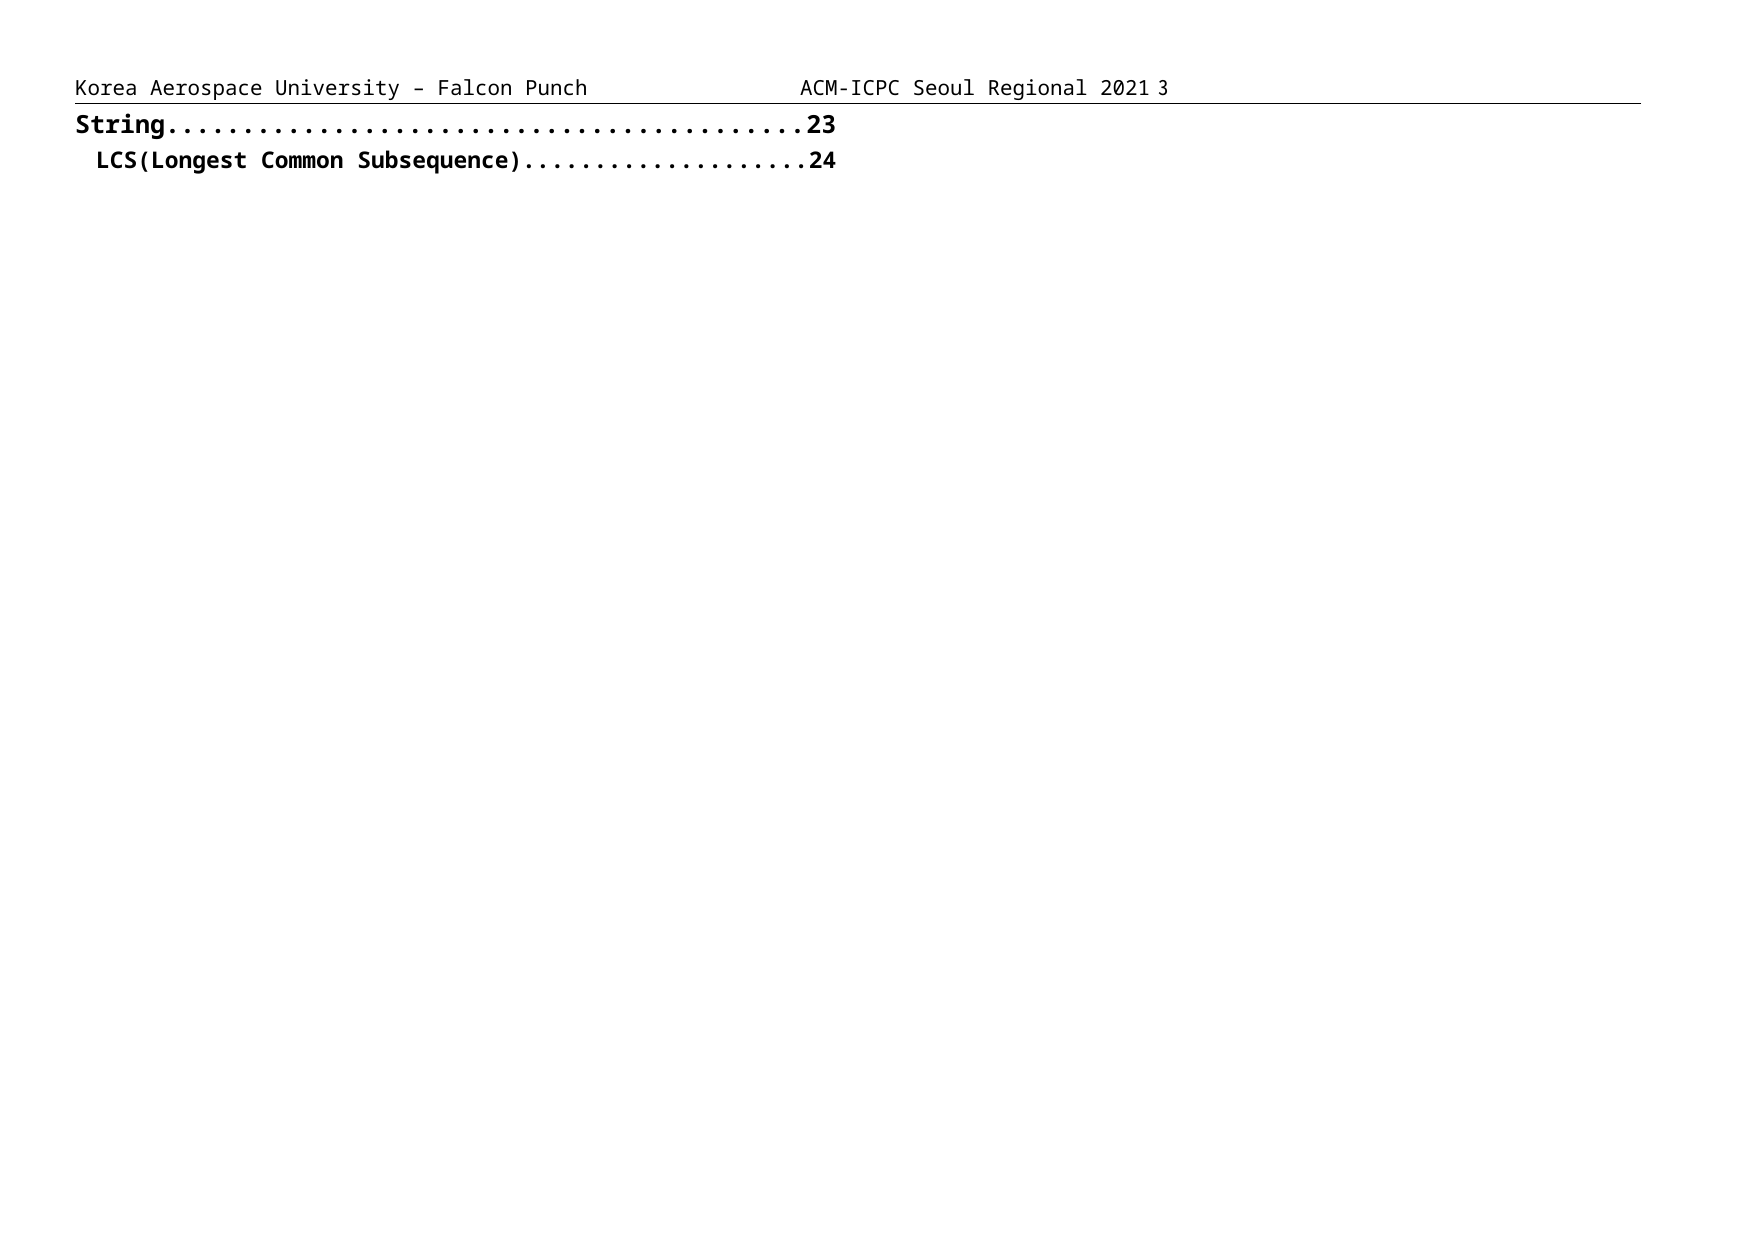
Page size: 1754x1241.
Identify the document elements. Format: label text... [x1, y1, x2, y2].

text String 23 [75, 107, 1641, 141]
text LCS(Longest Common Subsequence) 24 [96, 144, 1641, 175]
